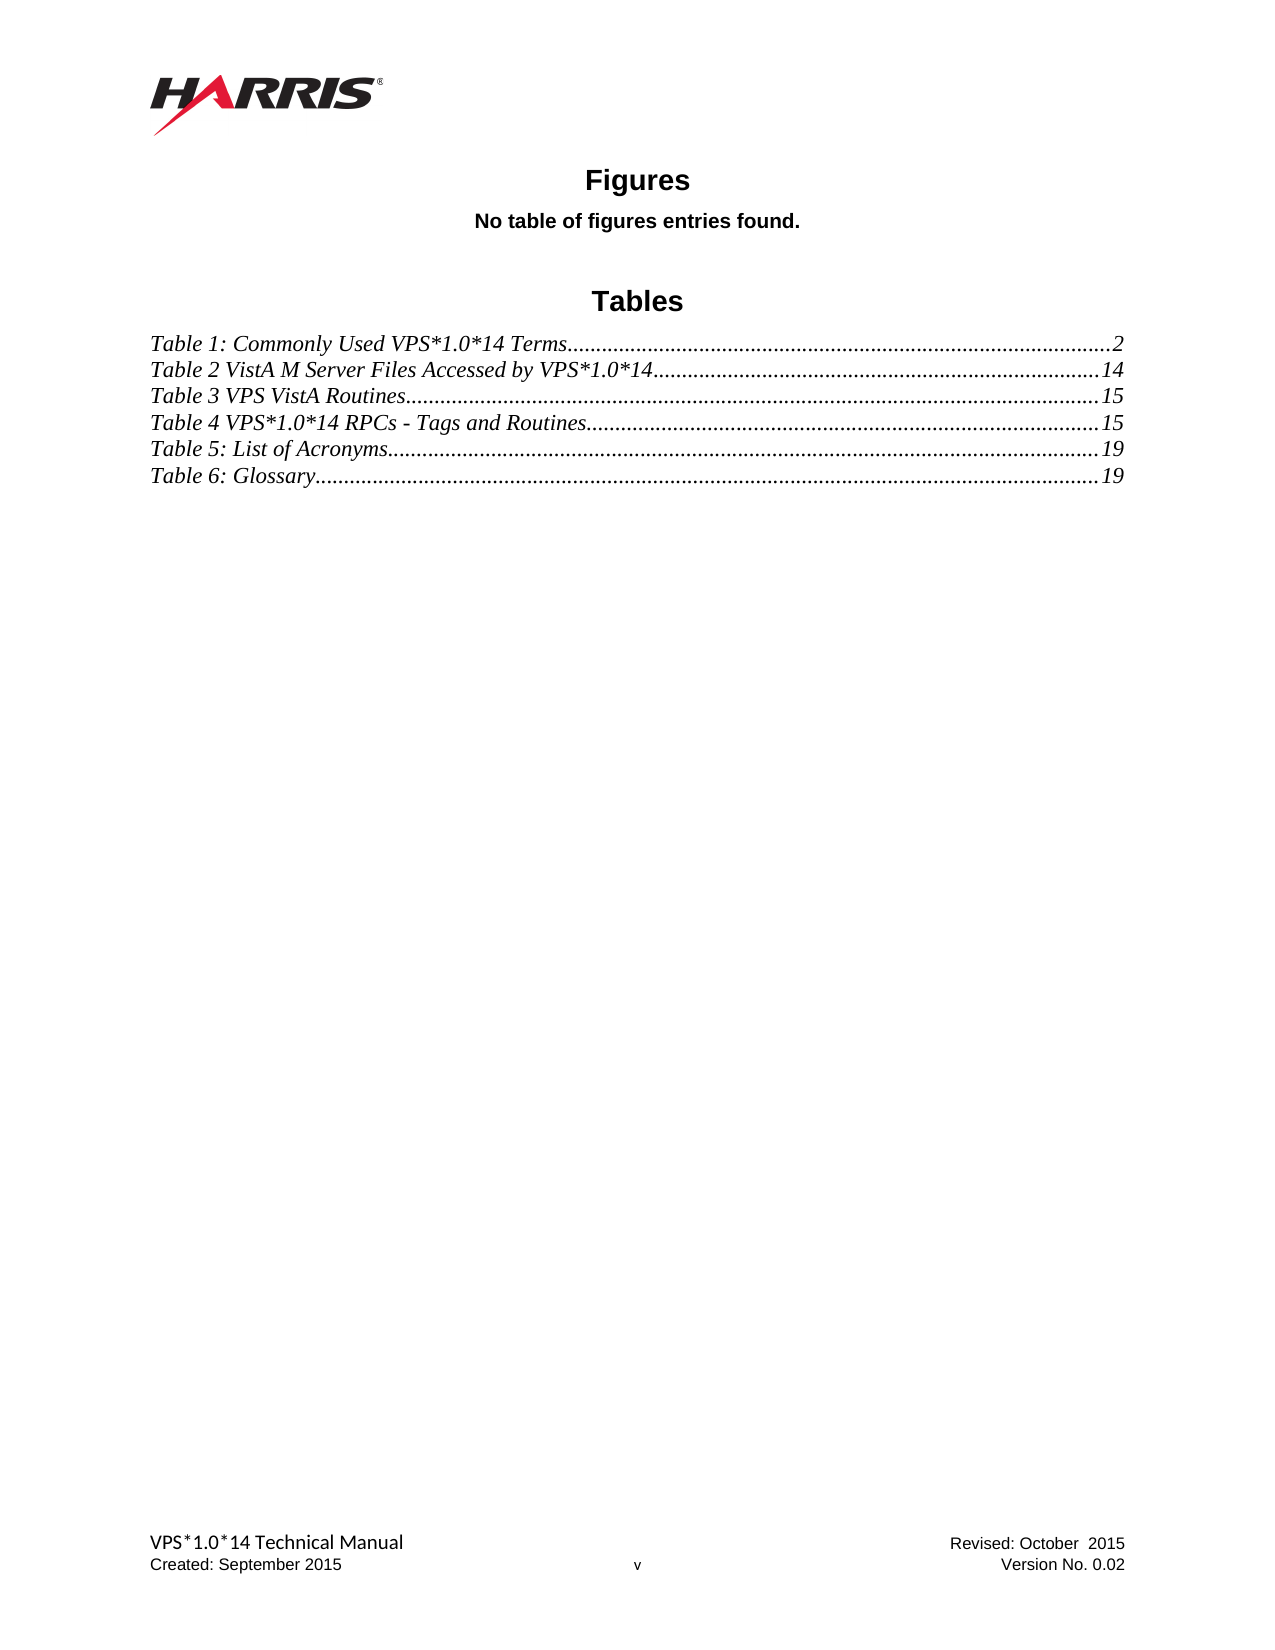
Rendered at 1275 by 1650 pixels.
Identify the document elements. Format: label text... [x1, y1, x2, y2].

text Table 4 VPS*1.0*14 RPCs - Tags and Routines 15 [150, 409, 1125, 435]
title Figures [150, 162, 1125, 196]
text Table 2 VistA M Server Files Accessed by VPS*1.0*14 14 [150, 356, 1125, 383]
text Table 3 VPS VistA Routines 15 [150, 383, 1125, 409]
title Tables [150, 284, 1125, 317]
text Table 5: List of Acronyms 19 [150, 435, 1125, 462]
text Table 1: Commonly Used VPS*1.0*14 Terms 2 [150, 330, 1125, 356]
picture [150, 75, 384, 136]
text Table 6: Glossary 19 [150, 462, 1125, 488]
title No table of figures entries found. [150, 208, 1125, 232]
